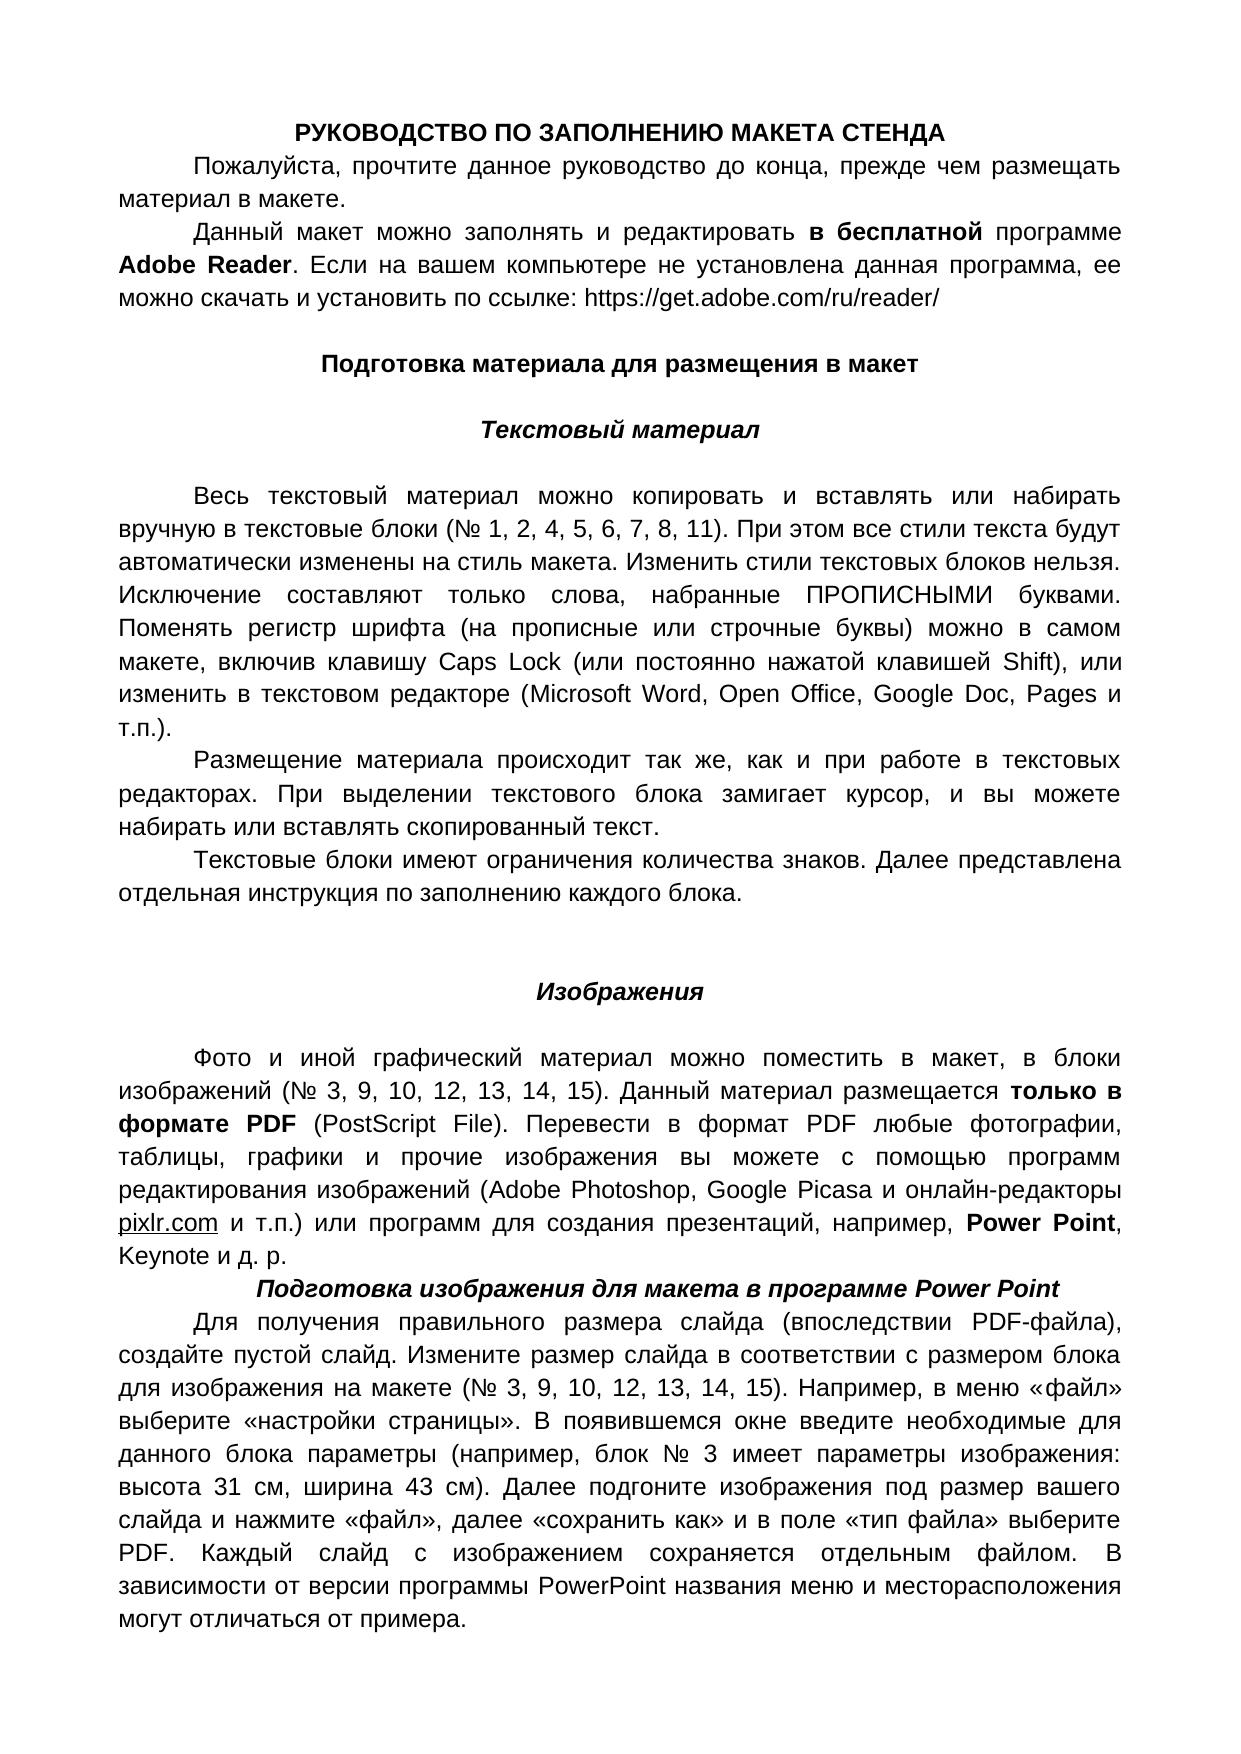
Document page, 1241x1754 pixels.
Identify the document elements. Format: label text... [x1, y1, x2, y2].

text Пожалуйста, прочтите данное руководство до конца, прежде чем размещать материал в макете. [118, 151, 1122, 213]
text Текстовые блоки имеют ограничения количества знаков. Далее представлена отдельная инструкция по заполнению каждого блока. [118, 844, 1122, 906]
text Весь текстовый материал можно копировать и вставлять или набирать вручную в текстовые блоки (№ 1, 2, 4, 5, 6, 7, 8, 11). При этом все стили текста будут автоматически изменены на стиль макета. Изменить стили текстовых блоков нельзя. Исключение составляют только слова, набранные ПРОПИСНЫМИ буквами. Поменять регистр шрифта (на прописные или строчные буквы) можно в самом макете, включив клавишу Caps Lock (или постоянно нажатой клавишей Shift), или изменить в текстовом редакторе (Microsoft Word, Open Office, Google Doc, Pages и т.п.). [118, 481, 1122, 741]
text Размещение материала происходит так же, как и при работе в текстовых редакторах. При выделении текстового блока замигает курсор, и вы можете набирать или вставлять скопированный текст. [118, 746, 1122, 840]
text Подготовка материала для размещения в макет [118, 349, 1122, 378]
text Изображения [118, 977, 1122, 1005]
text РУКОВОДСТВО ПО ЗАПОЛНЕНИЮ МАКЕТА СТЕНДА [118, 118, 1122, 147]
text Текстовый материал [118, 415, 1122, 444]
text Фото и иной графический материал можно поместить в макет, в блоки изображений (№ 3, 9, 10, 12, 13, 14, 15). Данный материал размещается только в формате PDF (PostScript File). Перевести в формат PDF любые фотографии, таблицы, графики и прочие изображения вы можете с помощью программ редактирования изображений (Adobe Photoshop, Google Picasa и онлайн-редакторы pixlr.com и т.п.) или программ для создания презентаций, например, Power Point, Keynote и д. р. [118, 1043, 1122, 1269]
text Для получения правильного размера слайда (впоследствии PDF-файла), создайте пустой слайд. Измените размер слайда в соответствии с размером блока для изображения на макете (№ 3, 9, 10, 12, 13, 14, 15). Например, в меню «файл» выберите «настройки страницы». В появившемся окне введите необходимые для данного блока параметры (например, блок № 3 имеет параметры изображения: высота 31 см, ширина 43 см). Далее подгоните изображения под размер вашего слайда и нажмите «файл», далее «сохранить как» и в поле «тип файла» выберите PDF. Каждый слайд с изображением сохраняется отдельным файлом. В зависимости от версии программы PowerPoint названия меню и месторасположения могут отличаться от примера. [118, 1307, 1122, 1633]
text Данный макет можно заполнять и редактировать в бесплатной программе Adobe Reader. Если на вашем компьютере не установлена данная программа, ее можно скачать и установить по ссылке: https://get.adobe.com/ru/reader/ [118, 217, 1122, 312]
text Подготовка изображения для макета в программе Power Point [118, 1274, 1122, 1303]
